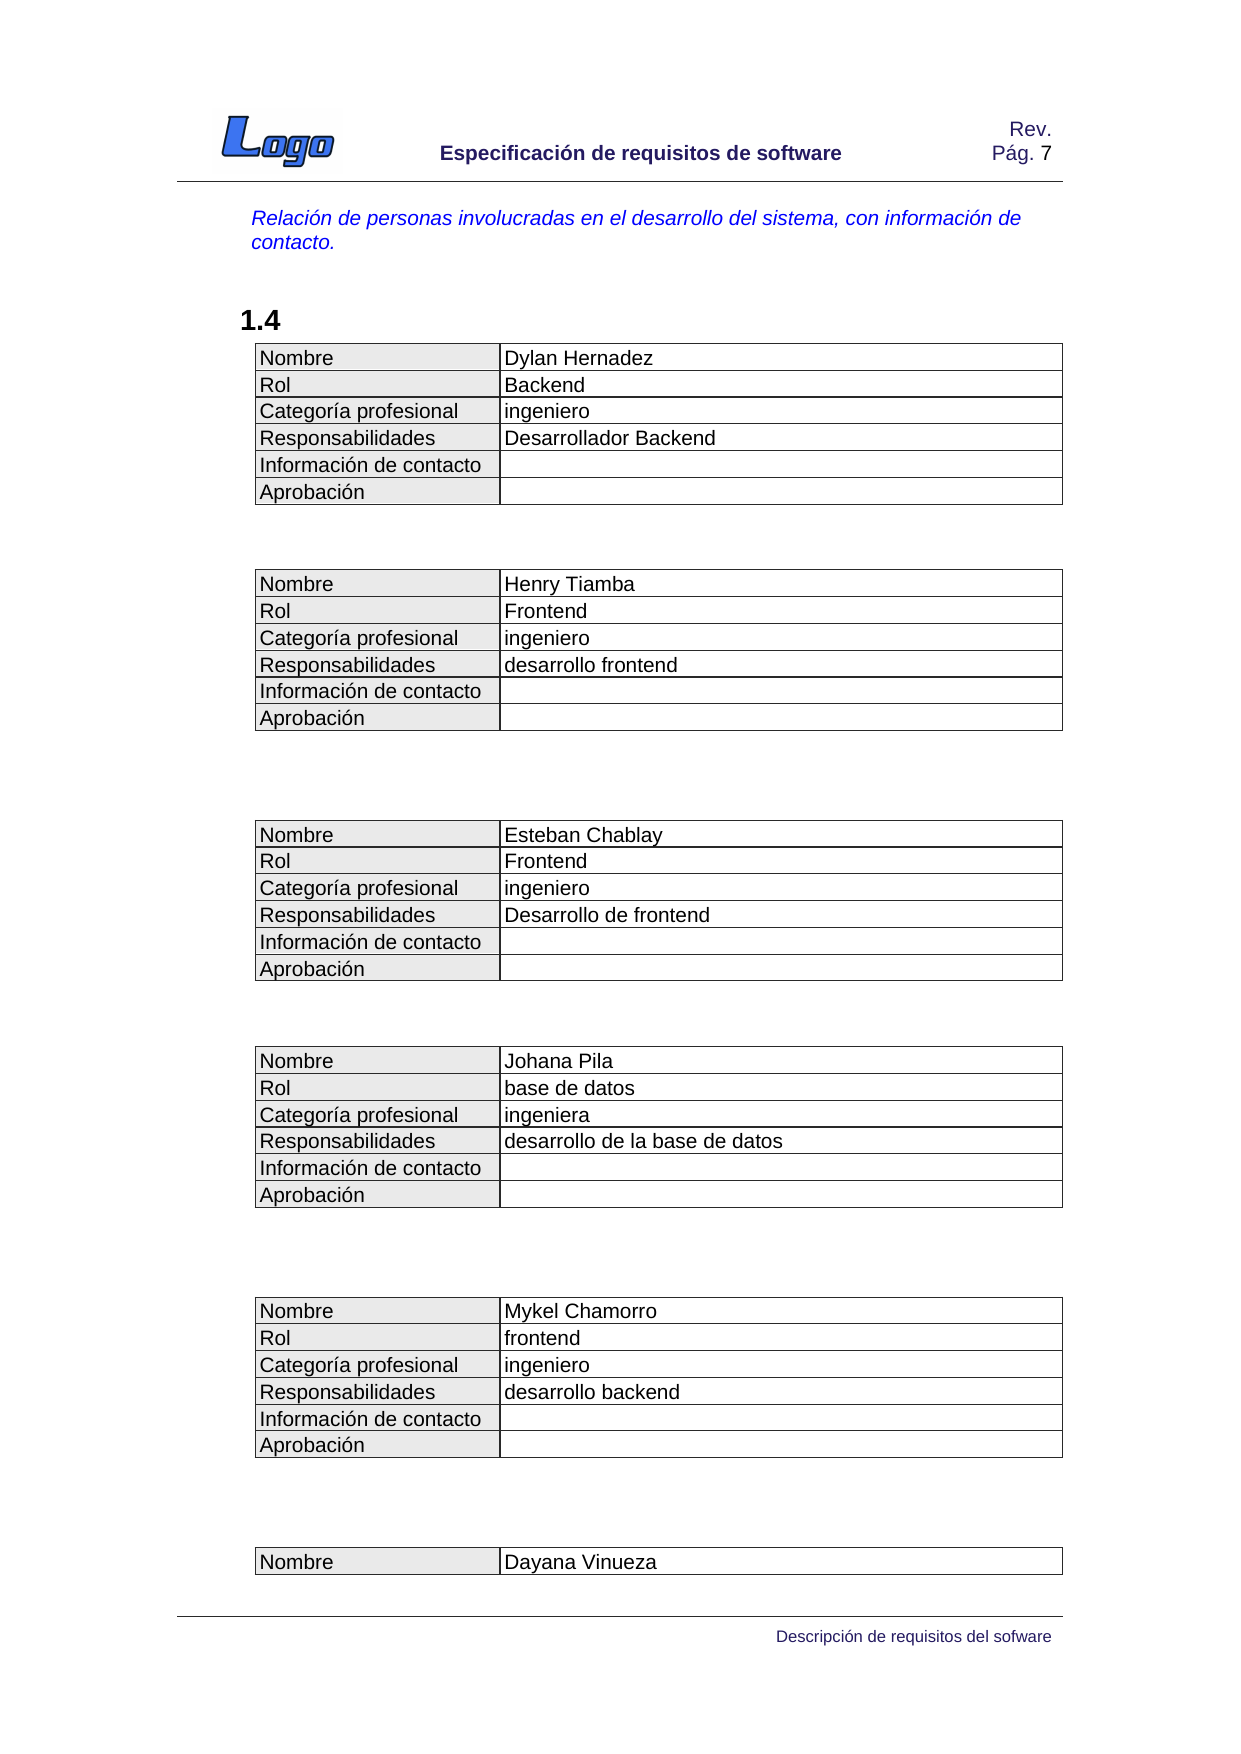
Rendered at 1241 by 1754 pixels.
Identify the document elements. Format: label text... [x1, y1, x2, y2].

table_header Nombre [256, 1047, 499, 1073]
table_cell Categoría profesional [256, 398, 499, 423]
table_cell Desarrollador Backend [501, 424, 1062, 450]
table_cell Backend [501, 371, 1062, 396]
table_cell [501, 1181, 1062, 1207]
table_cell Categoría profesional [256, 874, 499, 900]
table_header Nombre [256, 1298, 499, 1323]
table_cell [501, 678, 1062, 703]
table_cell [501, 704, 1062, 730]
table_cell desarrollo frontend [501, 651, 1062, 676]
table_cell ingeniero [501, 398, 1062, 423]
table_header Johana Pila [501, 1047, 1062, 1073]
table_cell base de datos [501, 1074, 1062, 1100]
table_cell Categoría profesional [256, 624, 499, 649]
table_cell Rol [256, 848, 499, 873]
table_header Nombre [256, 1548, 499, 1574]
table_header Nombre [256, 570, 499, 596]
table_cell Responsabilidades [256, 424, 499, 450]
table_cell Aprobación [256, 704, 499, 730]
table_header Nombre [256, 344, 499, 369]
table_cell Frontend [501, 597, 1062, 623]
table_cell Rol [256, 597, 499, 623]
table_header Mykel Chamorro [501, 1298, 1062, 1323]
table_cell Aprobación [256, 955, 499, 980]
picture [212, 108, 344, 174]
table_cell Información de contacto [256, 451, 499, 477]
table_cell ingeniera [501, 1101, 1062, 1126]
table_header Dylan Hernadez [501, 344, 1062, 369]
table_cell Aprobación [256, 1431, 499, 1457]
table_cell Responsabilidades [256, 1378, 499, 1404]
table_cell Rol [256, 1324, 499, 1350]
table_cell Aprobación [256, 1181, 499, 1207]
table_cell Categoría profesional [256, 1101, 499, 1126]
table_header Henry Tiamba [501, 570, 1062, 596]
table_cell Información de contacto [256, 1154, 499, 1180]
table_cell Responsabilidades [256, 901, 499, 927]
table_header Nombre [256, 821, 499, 846]
table_cell desarrollo de la base de datos [501, 1128, 1062, 1153]
table_cell Rol [256, 371, 499, 396]
table_cell [501, 1431, 1062, 1457]
table_cell Frontend [501, 848, 1062, 873]
table_cell frontend [501, 1324, 1062, 1350]
table_cell Categoría profesional [256, 1351, 499, 1377]
table_header Esteban Chablay [501, 821, 1062, 846]
table_header Dayana Vinueza [501, 1548, 1062, 1574]
table_cell desarrollo backend [501, 1378, 1062, 1404]
table_cell [501, 955, 1062, 980]
table_cell [501, 928, 1062, 953]
table_cell ingeniero [501, 1351, 1062, 1377]
table_cell Desarrollo de frontend [501, 901, 1062, 927]
table_cell Responsabilidades [256, 1128, 499, 1153]
table_cell Información de contacto [256, 1405, 499, 1430]
table_cell ingeniero [501, 624, 1062, 649]
table_cell Información de contacto [256, 928, 499, 953]
table_cell [501, 1154, 1062, 1180]
text Relación de personas involucradas en el desarrollo del sistema, con información de contacto. [251, 206, 1063, 254]
table_cell ingeniero [501, 874, 1062, 900]
table_cell [501, 1405, 1062, 1430]
table_cell Rol [256, 1074, 499, 1100]
table_cell [501, 478, 1062, 503]
table_cell Responsabilidades [256, 651, 499, 676]
table_cell Aprobación [256, 478, 499, 503]
table_cell Información de contacto [256, 678, 499, 703]
table_cell [501, 451, 1062, 477]
